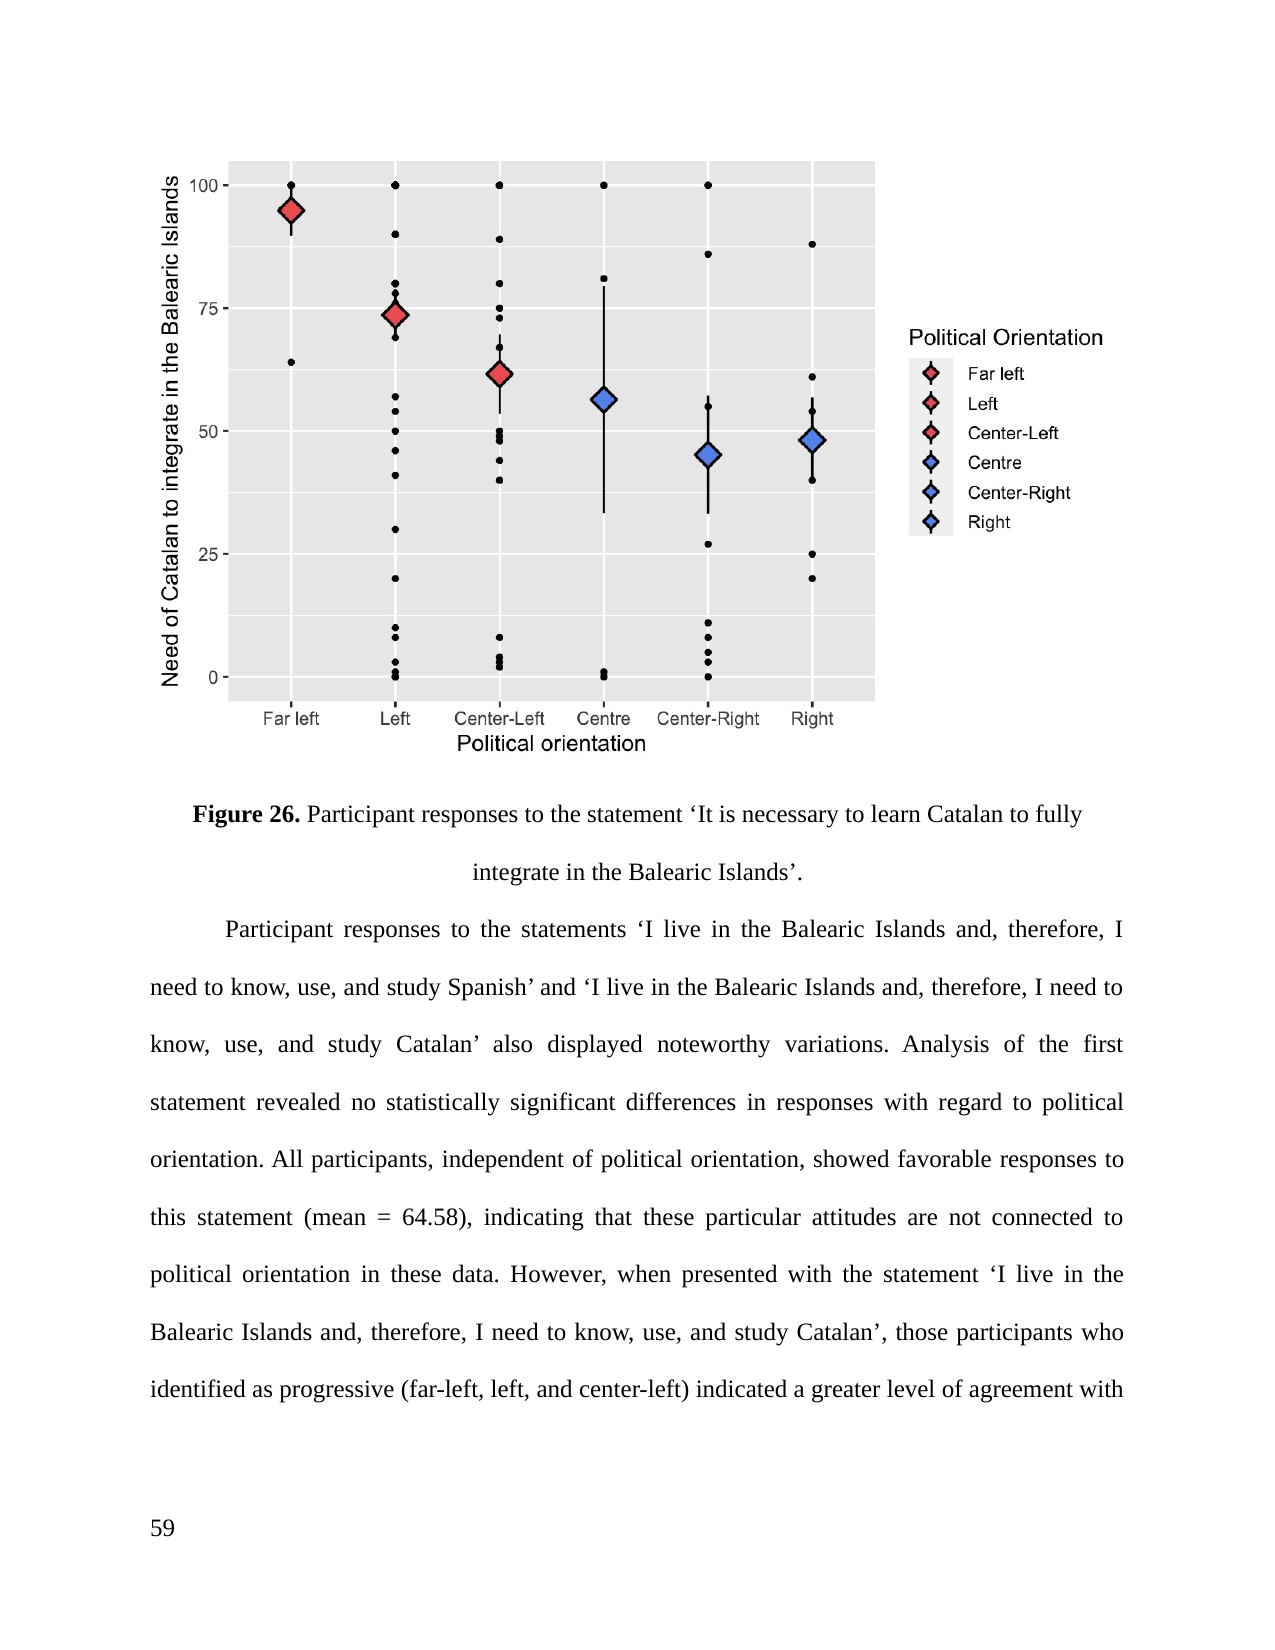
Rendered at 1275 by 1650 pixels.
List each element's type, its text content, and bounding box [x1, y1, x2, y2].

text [150, 914, 1125, 1403]
text Figure 26. Participant responses to the statement ‘It is necessary to learn Catalan to fully integrate in the Balearic Islands’. [150, 799, 1125, 886]
picture [150, 150, 1125, 766]
